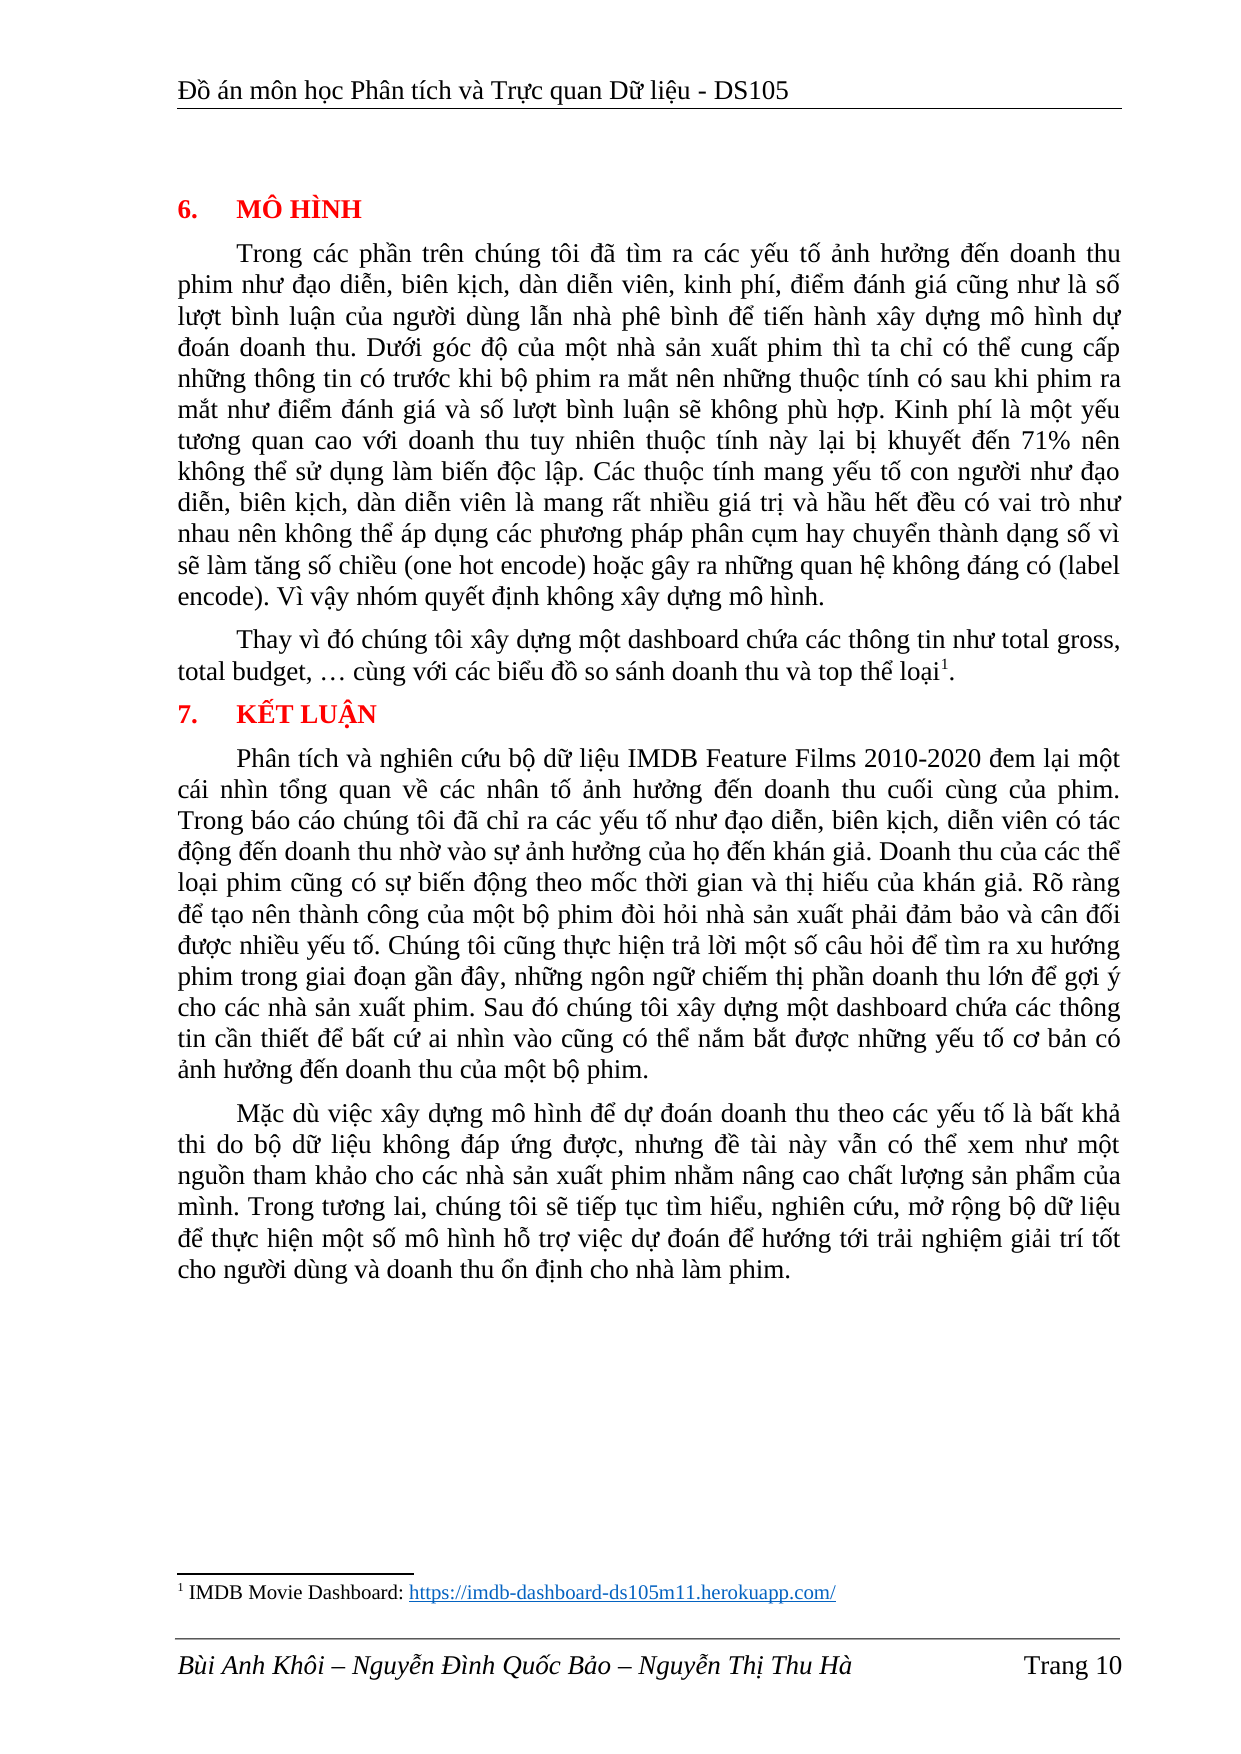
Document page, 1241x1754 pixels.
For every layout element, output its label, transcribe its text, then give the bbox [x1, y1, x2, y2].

subtitle MÔ HÌNH [177, 194, 1122, 225]
subtitle KẾT LUẬN [177, 698, 1122, 729]
text Phân tích và nghiên cứu bộ dữ liệu IMDB Feature Films 2010-2020 đem lại một cái nhìn tổng quan về các nhân tố ảnh hưởng đến doanh thu cuối cùng của phim. Trong báo cáo chúng tôi đã chỉ ra các yếu tố như đạo diễn, biên kịch, diễn viên có tác động đến doanh thu nhờ vào sự ảnh hưởng của họ đến khán giả. Doanh thu của các thể loại phim cũng có sự biến động theo mốc thời gian và thị hiếu của khán giả. Rõ ràng để tạo nên thành công của một bộ phim đòi hỏi nhà sản xuất phải đảm bảo và cân đối được nhiều yếu tố. Chúng tôi cũng thực hiện trả lời một số câu hỏi để tìm ra xu hướng phim trong giai đoạn gần đây, những ngôn ngữ chiếm thị phần doanh thu lớn để gợi ý cho các nhà sản xuất phim. Sau đó chúng tôi xây dựng một dashboard chứa các thông tin cần thiết để bất cứ ai nhìn vào cũng có thể nắm bắt được những yếu tố cơ bản có ảnh hưởng đến doanh thu của một bộ phim. [177, 742, 1122, 1084]
text Mặc dù việc xây dựng mô hình để dự đoán doanh thu theo các yếu tố là bất khả thi do bộ dữ liệu không đáp ứng được, nhưng đề tài này vẫn có thể xem như một nguồn tham khảo cho các nhà sản xuất phim nhằm nâng cao chất lượng sản phẩm của mình. Trong tương lai, chúng tôi sẽ tiếp tục tìm hiểu, nghiên cứu, mở rộng bộ dữ liệu để thực hiện một số mô hình hỗ trợ việc dự đoán để hướng tới trải nghiệm giải trí tốt cho người dùng và doanh thu ổn định cho nhà làm phim. [177, 1097, 1122, 1284]
text Thay vì đó chúng tôi xây dựng một dashboard chứa các thông tin như total gross, total budget, … cùng với các biểu đồ so sánh doanh thu và top thể loại. [177, 623, 1122, 686]
text Trong các phần trên chúng tôi đã tìm ra các yếu tố ảnh hưởng đến doanh thu phim như đạo diễn, biên kịch, dàn diễn viên, kinh phí, điểm đánh giá cũng như là số lượt bình luận của người dùng lẫn nhà phê bình để tiến hành xây dựng mô hình dự đoán doanh thu. Dưới góc độ của một nhà sản xuất phim thì ta chỉ có thể cung cấp những thông tin có trước khi bộ phim ra mắt nên những thuộc tính có sau khi phim ra mắt như điểm đánh giá và số lượt bình luận sẽ không phù hợp. Kinh phí là một yếu tương quan cao với doanh thu tuy nhiên thuộc tính này lại bị khuyết đến 71% nên không thể sử dụng làm biến độc lập. Các thuộc tính mang yếu tố con người như đạo diễn, biên kịch, dàn diễn viên là mang rất nhiều giá trị và hầu hết đều có vai trò như nhau nên không thể áp dụng các phương pháp phân cụm hay chuyển thành dạng số vì sẽ làm tăng số chiều (one hot encode) hoặc gây ra những quan hệ không đáng có (label encode). Vì vậy nhóm quyết định không xây dựng mô hình. [177, 237, 1122, 611]
